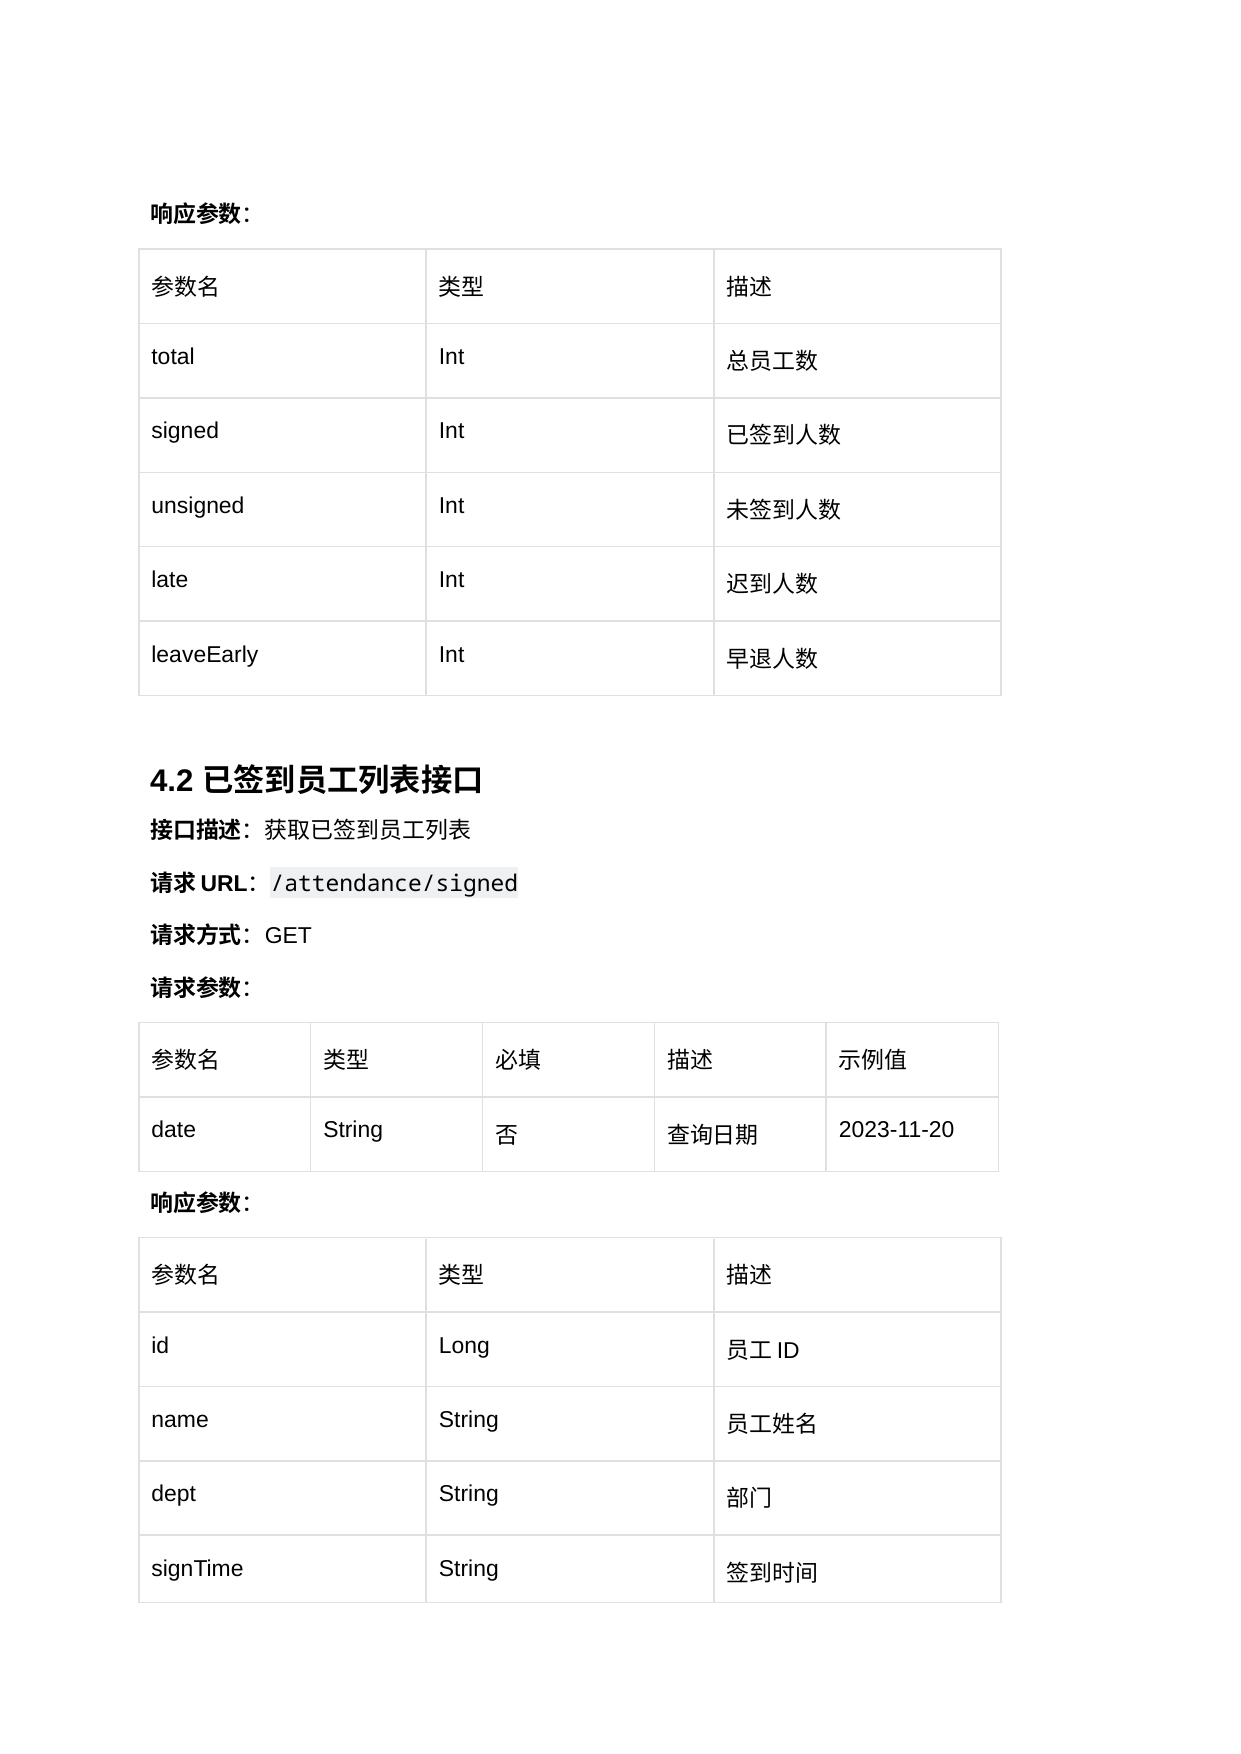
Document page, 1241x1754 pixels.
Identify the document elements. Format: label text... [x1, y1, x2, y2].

table_header 类型 [427, 1238, 714, 1311]
table_header 参数名 [140, 1023, 310, 1096]
table_header 参数名 [140, 1238, 426, 1311]
table_cell Int [427, 473, 713, 546]
table_cell String [427, 1462, 713, 1534]
table_cell Int [427, 399, 713, 471]
table_cell 迟到人数 [715, 547, 1000, 620]
table_cell 员工姓名 [715, 1387, 1000, 1460]
table_cell 未签到人数 [715, 473, 1000, 546]
table_cell 部门 [715, 1462, 1000, 1534]
table_cell 员工ID [715, 1313, 1000, 1386]
table_cell 查询日期 [655, 1098, 825, 1171]
table_cell 签到时间 [715, 1536, 1000, 1602]
table_cell String [427, 1387, 713, 1460]
table_cell Int [427, 324, 713, 397]
table_cell late [140, 547, 425, 620]
table_cell String [311, 1098, 482, 1171]
table_cell 否 [483, 1098, 654, 1171]
table_cell 早退人数 [715, 622, 1000, 694]
table_cell 总员工数 [715, 324, 1000, 397]
table_cell String [427, 1536, 713, 1602]
table_header 描述 [715, 250, 1000, 323]
table_header 描述 [655, 1023, 825, 1096]
text 响应参数： [150, 196, 1090, 229]
table_cell signed [140, 399, 425, 471]
table_cell id [140, 1313, 425, 1386]
table_cell Int [427, 547, 713, 620]
table_cell date [140, 1098, 310, 1171]
table_header 参数名 [140, 250, 425, 323]
table_cell signTime [140, 1536, 425, 1602]
table_cell Long [427, 1313, 713, 1386]
table_cell total [140, 324, 425, 397]
text 请求参数： [150, 969, 1090, 1003]
table_header 类型 [311, 1023, 482, 1096]
table_cell name [140, 1387, 425, 1460]
table_header 示例值 [827, 1023, 998, 1096]
table_header 类型 [427, 250, 713, 323]
table_cell unsigned [140, 473, 425, 546]
table_cell 2023-11-20 [827, 1098, 998, 1171]
text 请求方式：GET [150, 917, 1090, 950]
table_cell Int [427, 622, 713, 694]
text 请求URL：/attendance/signed [150, 865, 1090, 898]
text 接口描述：获取已签到员工列表 [150, 812, 1090, 846]
table_cell 已签到人数 [715, 399, 1000, 471]
table_cell leaveEarly [140, 622, 425, 694]
table_header 必填 [483, 1023, 654, 1096]
text 响应参数： [150, 1184, 1090, 1218]
table_header 描述 [715, 1238, 1000, 1311]
table_cell dept [140, 1462, 425, 1534]
